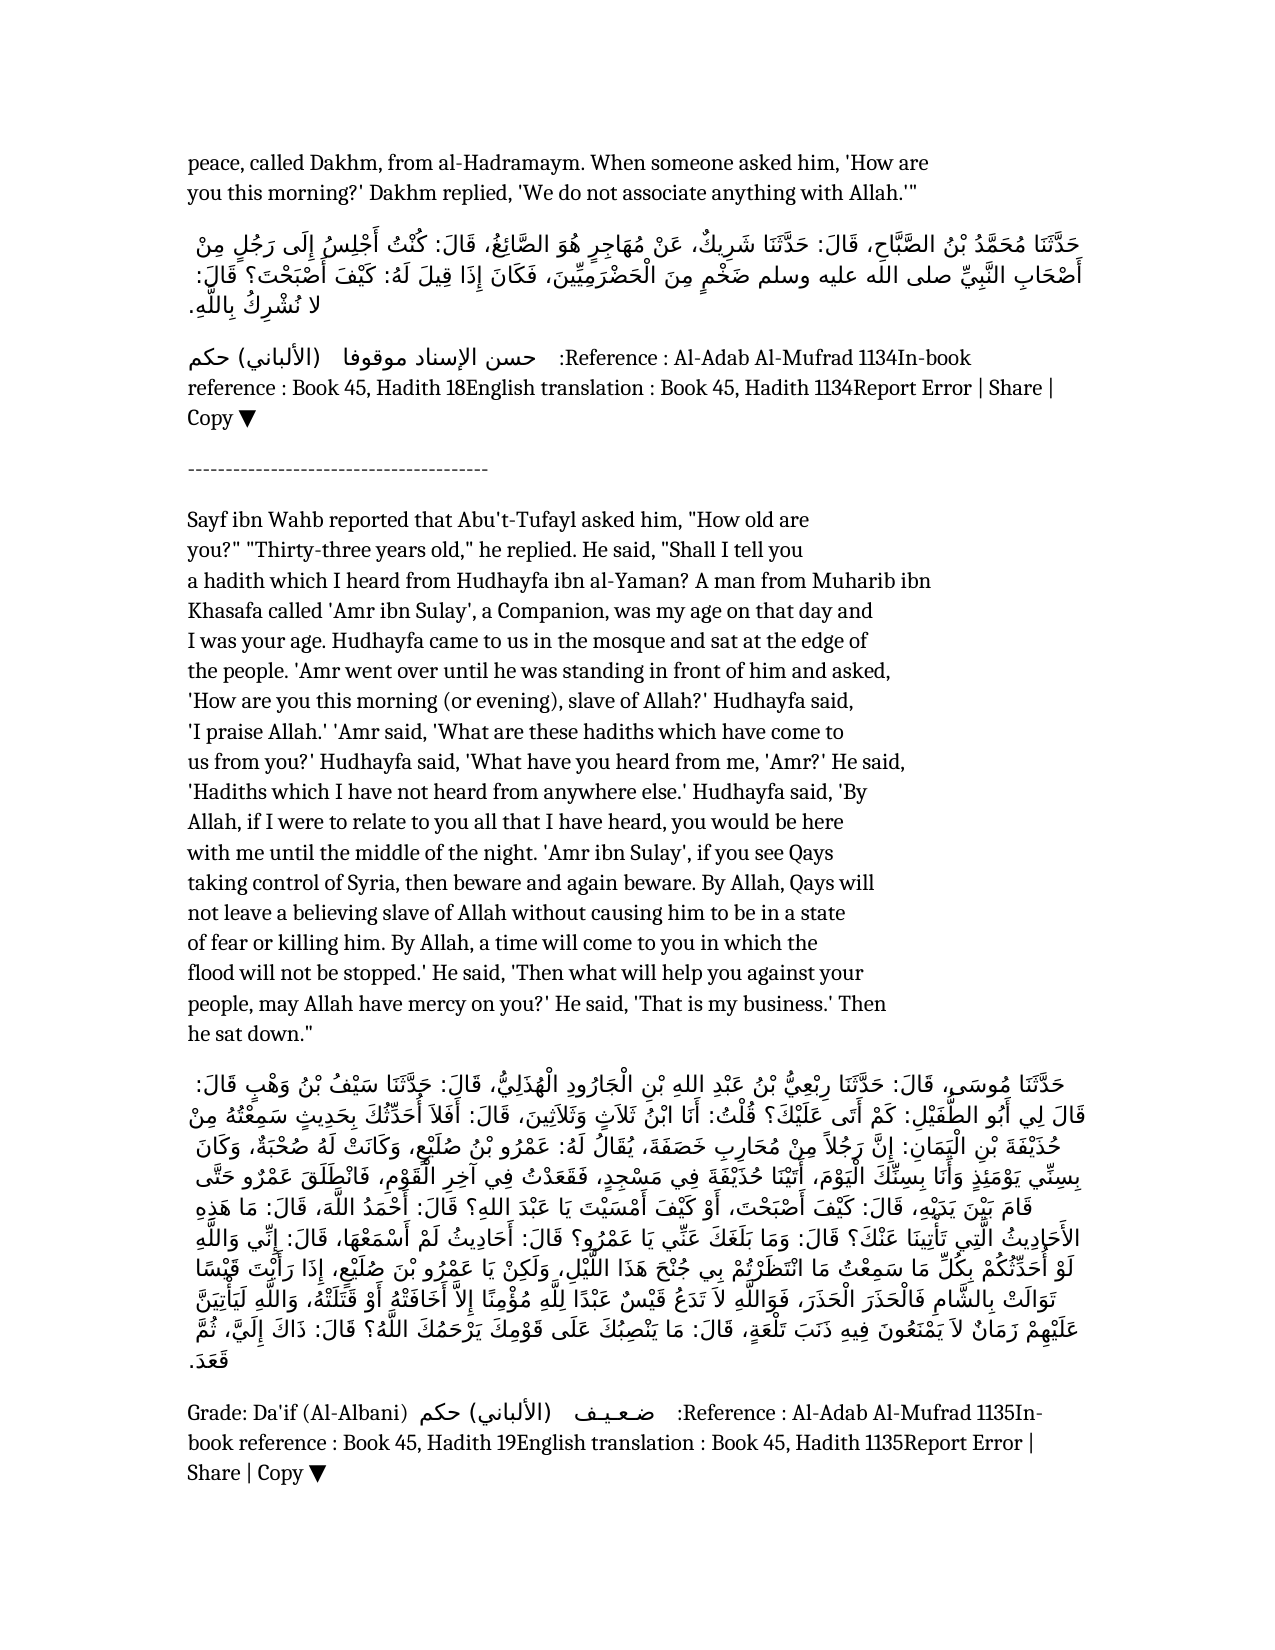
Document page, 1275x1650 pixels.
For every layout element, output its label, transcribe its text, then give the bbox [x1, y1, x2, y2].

text حسن الإسناد موقوفا (الألباني) حكم :Reference : Al-Adab Al-Mufrad 1134In-book reference : Book 45, Hadith 18English translation : Book 45, Hadith 1134Report Error | Share | Copy ▼ [187, 344, 1087, 431]
text Sayf ibn Wahb reported that Abu't-Tufayl asked him, "How old are you?" "Thirty-three years old," he replied. He said, "Shall I tell you a hadith which I heard from Hudhayfa ibn al-Yaman? A man from Muharib ibn Khasafa called 'Amr ibn Sulay', a Companion, was my age on that day and I was your age. Hudhayfa came to us in the mosque and sat at the edge of the people. 'Amr went over until he was standing in front of him and asked, 'How are you this morning (or evening), slave of Allah?' Hudhayfa said, 'I praise Allah.' 'Amr said, 'What are these hadiths which have come to us from you?' Hudhayfa said, 'What have you heard from me, 'Amr?' He said, 'Hadiths which I have not heard from anywhere else.' Hudhayfa said, 'By Allah, if I were to relate to you all that I have heard, you would be here with me until the middle of the night. 'Amr ibn Sulay', if you see Qays taking control of Syria, then beware and again beware. By Allah, Qays will not leave a believing slave of Allah without causing him to be in a state of fear or killing him. By Allah, a time will come to you in which the flood will not be stopped.' He said, 'Then what will help you against your people, may Allah have mercy on you?' He said, 'That is my business.' Then he sat down." [187, 507, 1087, 1047]
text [187, 150, 1087, 207]
text ---------------------------------------- [187, 456, 1087, 482]
text Grade: Da'if (Al-Albani) ضـعـيـف (الألباني) حكم :Reference : Al-Adab Al-Mufrad 1135In-book reference : Book 45, Hadith 19English translation : Book 45, Hadith 1135Report Error | Share | Copy ▼ [187, 1399, 1087, 1486]
text حَدَّثَنَا مُحَمَّدُ بْنُ الصَّبَّاحِ، قَالَ‏:‏ حَدَّثَنَا شَرِيكٌ، عَنْ مُهَاجِرٍ هُوَ الصَّائِغُ، قَالَ‏:‏ كُنْتُ أَجْلِسُ إِلَى رَجُلٍ مِنْ أَصْحَابِ النَّبِيِّ صلى الله عليه وسلم ضَخْمٍ مِنَ الْحَضْرَمِيِّينَ، فَكَانَ إِذَا قِيلَ لَهُ‏:‏ كَيْفَ أَصْبَحْتَ‏؟‏ قَالَ‏:‏ لا نُشْرِكُ بِاللَّهِ‏.‏ [187, 231, 1087, 319]
text حَدَّثَنَا مُوسَى، قَالَ‏:‏ حَدَّثَنَا رِبْعِيُّ بْنُ عَبْدِ اللهِ بْنِ الْجَارُودِ الْهُذَلِيُّ، قَالَ‏:‏ حَدَّثَنَا سَيْفُ بْنُ وَهْبٍ قَالَ‏:‏ قَالَ لِي أَبُو الطُّفَيْلِ‏:‏ كَمْ أَتَى عَلَيْكَ‏؟‏ قُلْتُ‏:‏ أَنَا ابْنُ ثَلاَثٍ وَثَلاَثِينَ، قَالَ‏:‏ أَفَلاَ أُحَدِّثُكَ بِحَدِيثٍ سَمِعْتُهُ مِنْ حُذَيْفَةَ بْنِ الْيَمَانِ‏:‏ إِنَّ رَجُلاً مِنْ مُحَارِبِ خَصَفَةَ، يُقَالُ لَهُ‏:‏ عَمْرُو بْنُ صُلَيْعٍ، وَكَانَتْ لَهُ صُحْبَةٌ، وَكَانَ بِسِنِّي يَوْمَئِذٍ وَأَنَا بِسِنِّكَ الْيَوْمَ، أَتَيْنَا حُذَيْفَةَ فِي مَسْجِدٍ، فَقَعَدْتُ فِي آخِرِ الْقَوْمِ، فَانْطَلَقَ عَمْرٌو حَتَّى قَامَ بَيْنَ يَدَيْهِ، قَالَ‏:‏ كَيْفَ أَصْبَحْتَ، أَوْ كَيْفَ أَمْسَيْتَ يَا عَبْدَ اللهِ‏؟‏ قَالَ‏:‏ أَحْمَدُ اللَّهَ، قَالَ‏:‏ مَا هَذِهِ الأَحَادِيثُ الَّتِي تَأْتِينَا عَنْكَ‏؟‏ قَالَ‏:‏ وَمَا بَلَغَكَ عَنِّي يَا عَمْرُو‏؟‏ قَالَ‏:‏ أَحَادِيثُ لَمْ أَسْمَعْهَا، قَالَ‏:‏ إِنِّي وَاللَّهِ لَوْ أُحَدِّثُكُمْ بِكُلِّ مَا سَمِعْتُ مَا انْتَظَرْتُمْ بِي جُنْحَ هَذَا اللَّيْلِ، وَلَكِنْ يَا عَمْرُو بْنَ صُلَيْعٍ، إِذَا رَأَيْتَ قَيْسًا تَوَالَتْ بِالشَّامِ فَالْحَذَرَ الْحَذَرَ، فَوَاللَّهِ لاَ تَدَعُ قَيْسٌ عَبْدًا لِلَّهِ مُؤْمِنًا إِلاَّ أَخَافَتْهُ أَوْ قَتَلَتْهُ، وَاللَّهِ لَيَأْتِيَنَّ عَلَيْهِمْ زَمَانٌ لاَ يَمْنَعُونَ فِيهِ ذَنَبَ تَلْعَةٍ، قَالَ‏:‏ مَا يَنْصِبُكَ عَلَى قَوْمِكَ يَرْحَمُكَ اللَّهُ‏؟‏ قَالَ‏:‏ ذَاكَ إِلَيَّ، ثُمَّ قَعَدَ‏.‏ [187, 1072, 1087, 1374]
